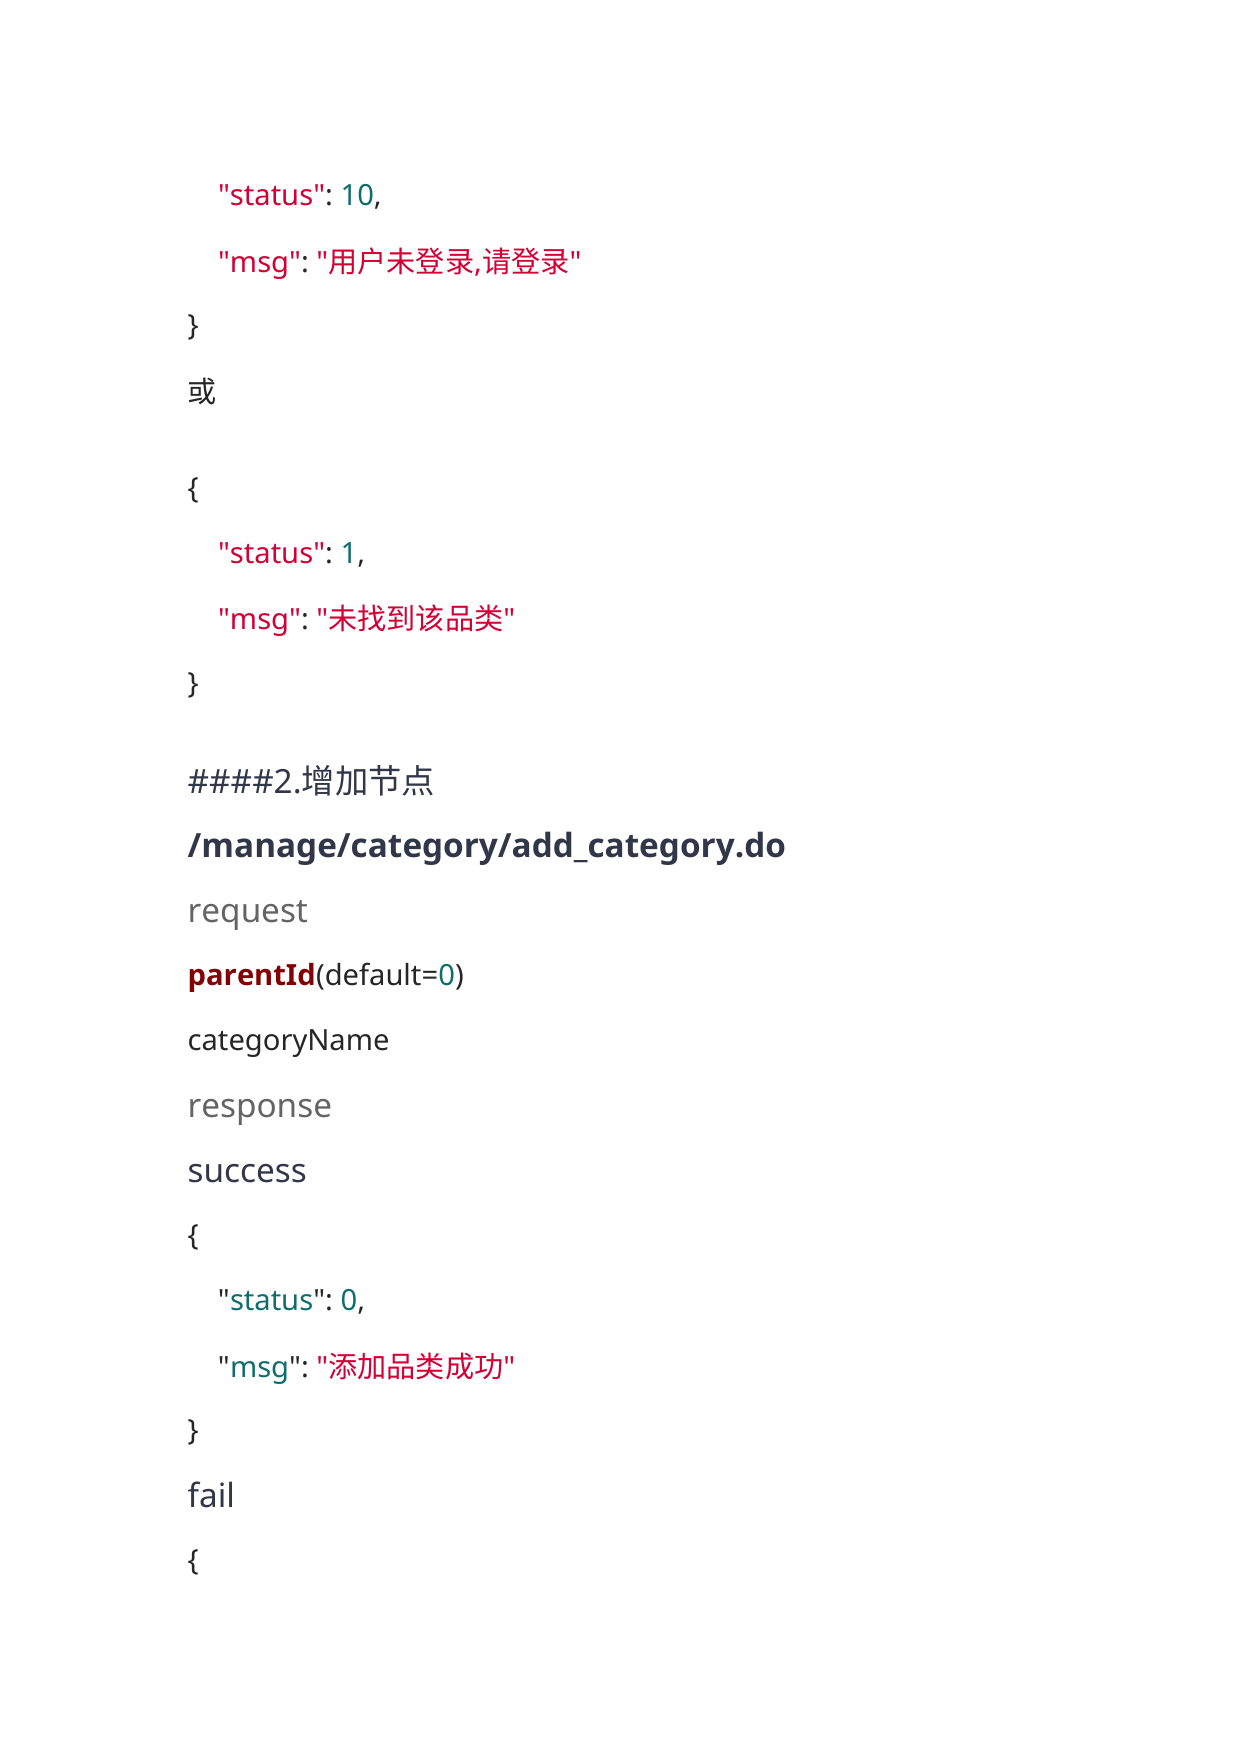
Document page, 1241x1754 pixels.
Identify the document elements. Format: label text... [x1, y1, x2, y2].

text } [187, 292, 1053, 357]
text fail [187, 1462, 1053, 1527]
text "status": 1, [187, 519, 1053, 584]
text success [187, 1137, 1053, 1202]
text "msg": "未找到该品类" [187, 584, 1053, 649]
text ####2.增加节点 [187, 747, 1053, 812]
text } [187, 649, 1053, 714]
text categoryName [187, 1007, 1053, 1072]
text } [187, 1397, 1053, 1462]
text /manage/category/add_category.do [187, 812, 1053, 877]
text { [187, 1527, 1053, 1592]
text request [187, 877, 1053, 942]
text { [187, 1202, 1053, 1267]
text "status": 10, [187, 162, 1053, 227]
text "status": 0, [187, 1267, 1053, 1332]
text parentId(default=0) [187, 942, 1053, 1007]
text "msg": "添加品类成功" [187, 1332, 1053, 1397]
text "msg": "用户未登录,请登录" [187, 227, 1053, 292]
text 或 [187, 357, 1053, 422]
text response [187, 1072, 1053, 1137]
text { [187, 454, 1053, 519]
